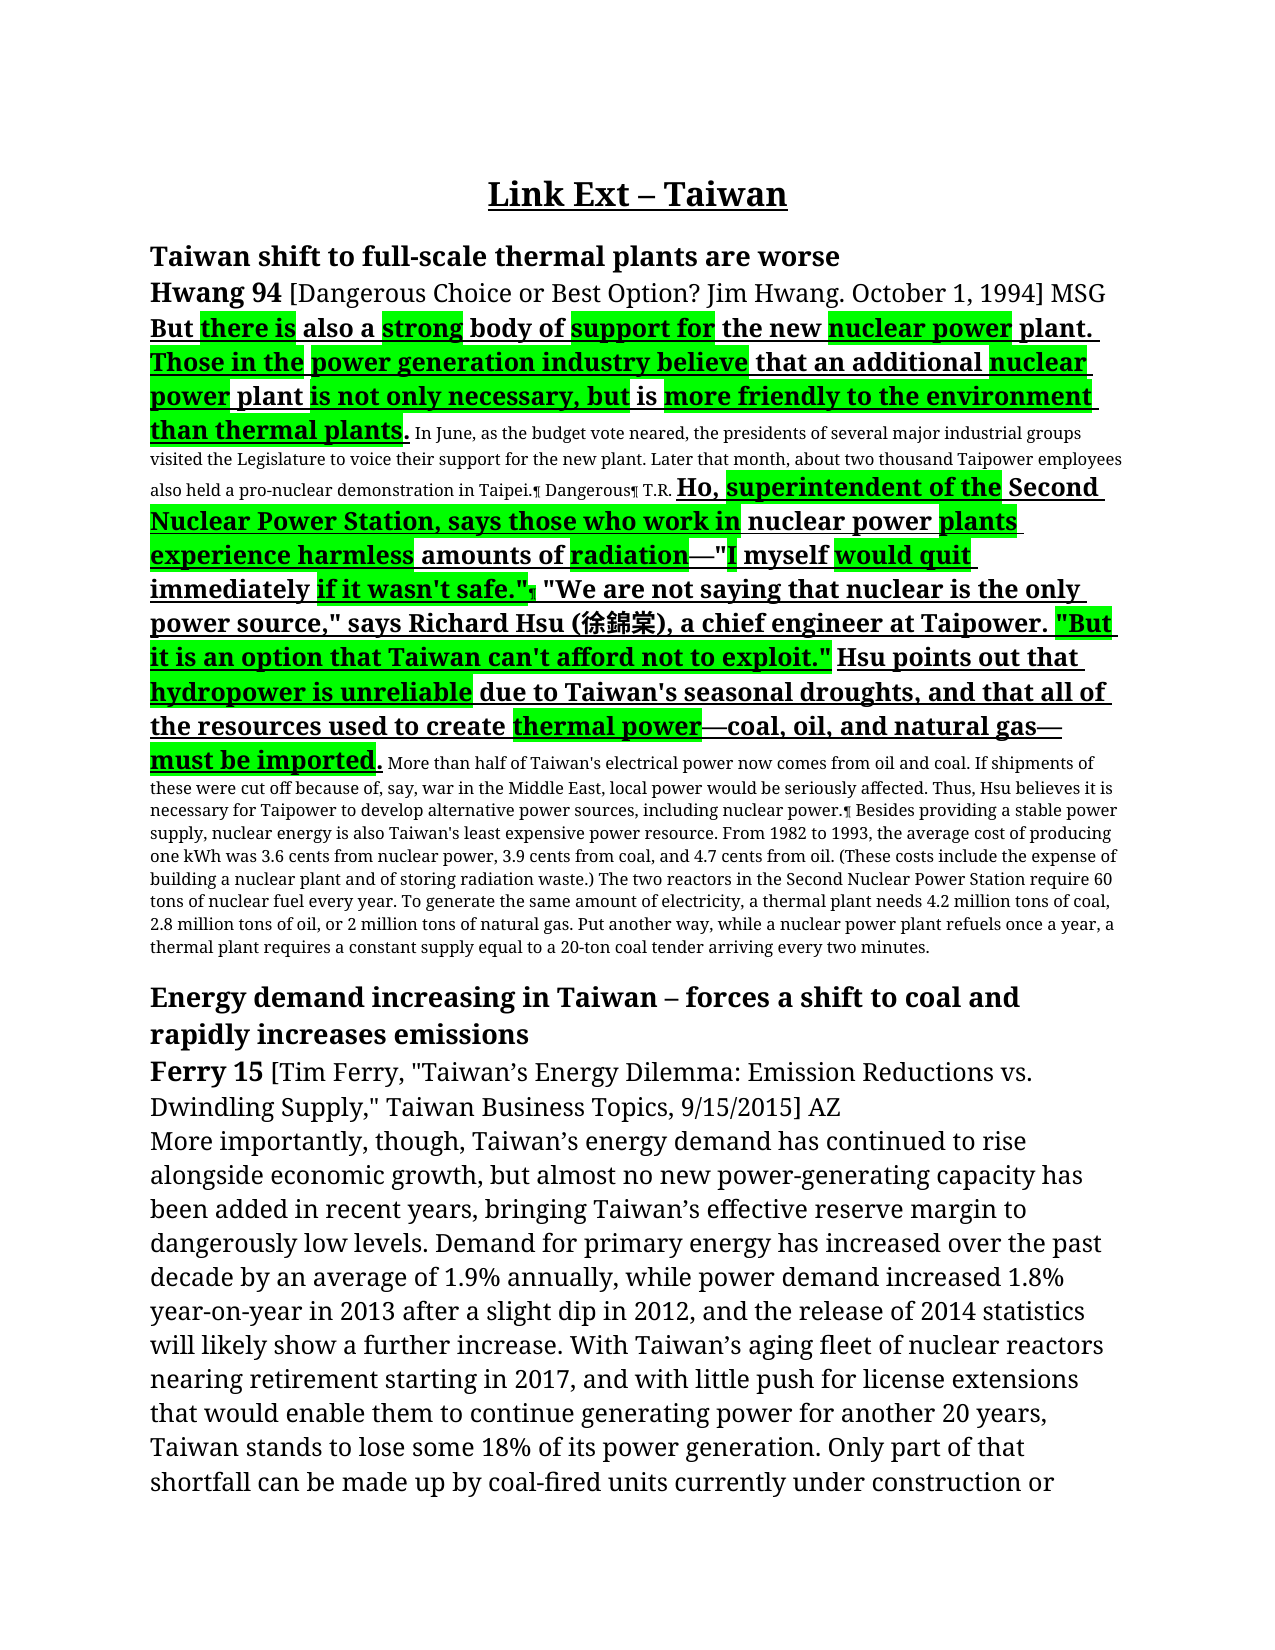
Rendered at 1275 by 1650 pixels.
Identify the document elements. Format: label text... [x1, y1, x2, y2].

subtitle Energy demand increasing in Taiwan – forces a shift to coal and rapidly increases emissions [150, 979, 1125, 1053]
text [150, 1123, 1125, 1498]
text Hwang 94 [Dangerous Choice or Best Option? Jim Hwang. October 1, 1994] MSG [150, 274, 1125, 311]
text But there is also a strong body of support for the new nuclear power plant. Those in the power generation industry believe that an additional nuclear power plant is not only necessary, but is more friendly to the environment than thermal plants. In June, as the budget vote neared, the presidents of several major industrial groups visited the Legislature to voice their support for the new plant. Later that month, about two thousand Taipower employees also held a pro-nuclear demonstration in Taipei.¶ Dangerous¶ T.R. Ho, superintendent of the Second Nuclear Power Station, says those who work in nuclear power plants experience harmless amounts of radiation—"I myself would quit immediately if it wasn't safe."¶ "We are not saying that nuclear is the only power source," says Richard Hsu (徐錦棠), a chief engineer at Taipower. "But it is an option that Taiwan can't afford not to exploit." Hsu points out that hydropower is unreliable due to Taiwan's seasonal droughts, and that all of the resources used to create thermal power—coal, oil, and natural gas—must be imported. More than half of Taiwan's electrical power now comes from oil and coal. If shipments of these were cut off because of, say, war in the Middle East, local power would be seriously affected. Thus, Hsu believes it is necessary for Taipower to develop alternative power sources, including nuclear power.¶ Besides providing a stable power supply, nuclear energy is also Taiwan's least expensive power resource. From 1982 to 1993, the average cost of producing one kWh was 3.6 cents from nuclear power, 3.9 cents from coal, and 4.7 cents from oil. (These costs include the expense of building a nuclear plant and of storing radiation waste.) The two reactors in the Second Nuclear Power Station require 60 tons of nuclear fuel every year. To generate the same amount of electricity, a thermal plant needs 4.2 million tons of coal, 2.8 million tons of oil, or 2 million tons of natural gas. Put another way, while a nuclear power plant refuels once a year, a thermal plant requires a constant supply equal to a 20-ton coal tender arriving every two minutes. [150, 311, 1125, 958]
subtitle Link Ext – Taiwan [150, 171, 1125, 216]
subtitle Taiwan shift to full-scale thermal plants are worse [150, 237, 1125, 274]
text Ferry 15 [Tim Ferry, "Taiwan’s Energy Dilemma: Emission Reductions vs. Dwindling Supply," Taiwan Business Topics, 9/15/2015] AZ [150, 1053, 1125, 1123]
